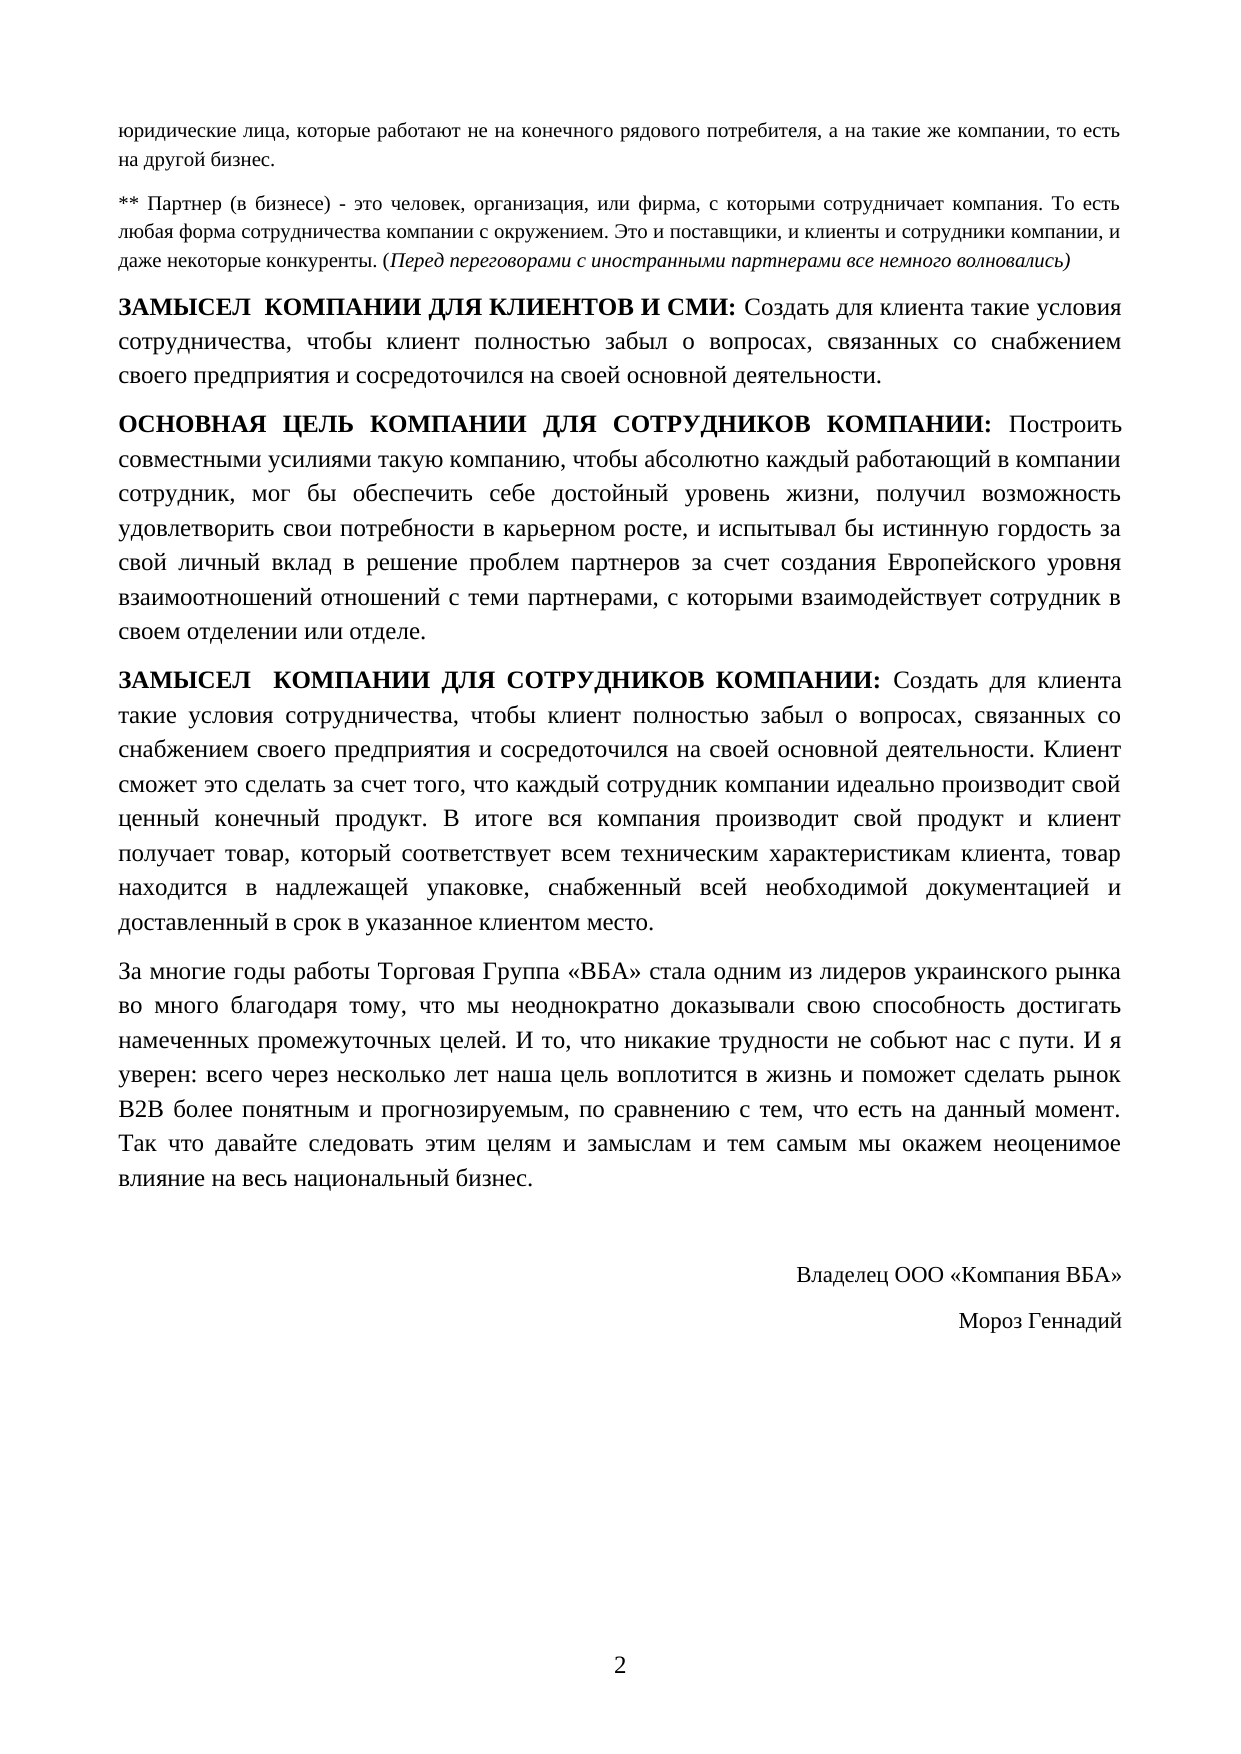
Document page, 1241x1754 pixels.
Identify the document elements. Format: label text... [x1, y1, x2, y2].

text ** Партнер (в бизнесе) - это человек, организация, или фирма, с которыми сотрудничает компания. То есть любая форма сотрудничества компании с окружением. Это и поставщики, и клиенты и сотрудники компании, и даже некоторые конкуренты. (Перед переговорами с иностранными партнерами все немного волновались) [118, 190, 1122, 272]
text ОСНОВНАЯ ЦЕЛЬ КОМПАНИИ ДЛЯ СОТРУДНИКОВ КОМПАНИИ: Построить совместными усилиями такую компанию, чтобы абсолютно каждый работающий в компании сотрудник, мог бы обеспечить себе достойный уровень жизни, получил возможность удовлетворить свои потребности в карьерном росте, и испытывал бы истинную гордость за свой личный вклад в решение проблем партнеров за счет создания Европейского уровня взаимоотношений отношений с теми партнерами, с которыми взаимодействует сотрудник в своем отделении или отделе. [118, 409, 1122, 645]
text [118, 118, 1122, 171]
text ЗАМЫСЕЛ КОМПАНИИ ДЛЯ СОТРУДНИКОВ КОМПАНИИ: Создать для клиента такие условия сотрудничества, чтобы клиент полностью забыл о вопросах, связанных со снабжением своего предприятия и сосредоточился на своей основной деятельности. Клиент сможет это сделать за счет того, что каждый сотрудник компании идеально производит свой ценный конечный продукт. В итоге вся компания производит свой продукт и клиент получает товар, который соответствует всем техническим характеристикам клиента, товар находится в надлежащей упаковке, снабженный всей необходимой документацией и доставленный в срок в указанное клиентом место. [118, 666, 1122, 936]
text ЗАМЫСЕЛ КОМПАНИИ ДЛЯ КЛИЕНТОВ И СМИ: Создать для клиента такие условия сотрудничества, чтобы клиент полностью забыл о вопросах, связанных со снабжением своего предприятия и сосредоточился на своей основной деятельности. [118, 292, 1122, 389]
text Владелец ООО «Компания ВБА» [118, 1261, 1122, 1287]
text Мороз Геннадий [118, 1307, 1122, 1333]
text За многие годы работы Торговая Группа «ВБА» стала одним из лидеров украинского рынка во много благодаря тому, что мы неоднократно доказывали свою способность достигать намеченных промежуточных целей. И то, что никакие трудности не собьют нас с пути. И я уверен: всего через несколько лет наша цель воплотится в жизнь и поможет сделать рынок В2В более понятным и прогнозируемым, по сравнению с тем, что есть на данный момент. Так что давайте следовать этим целям и замыслам и тем самым мы окажем неоценимое влияние на весь национальный бизнес. [118, 956, 1122, 1192]
